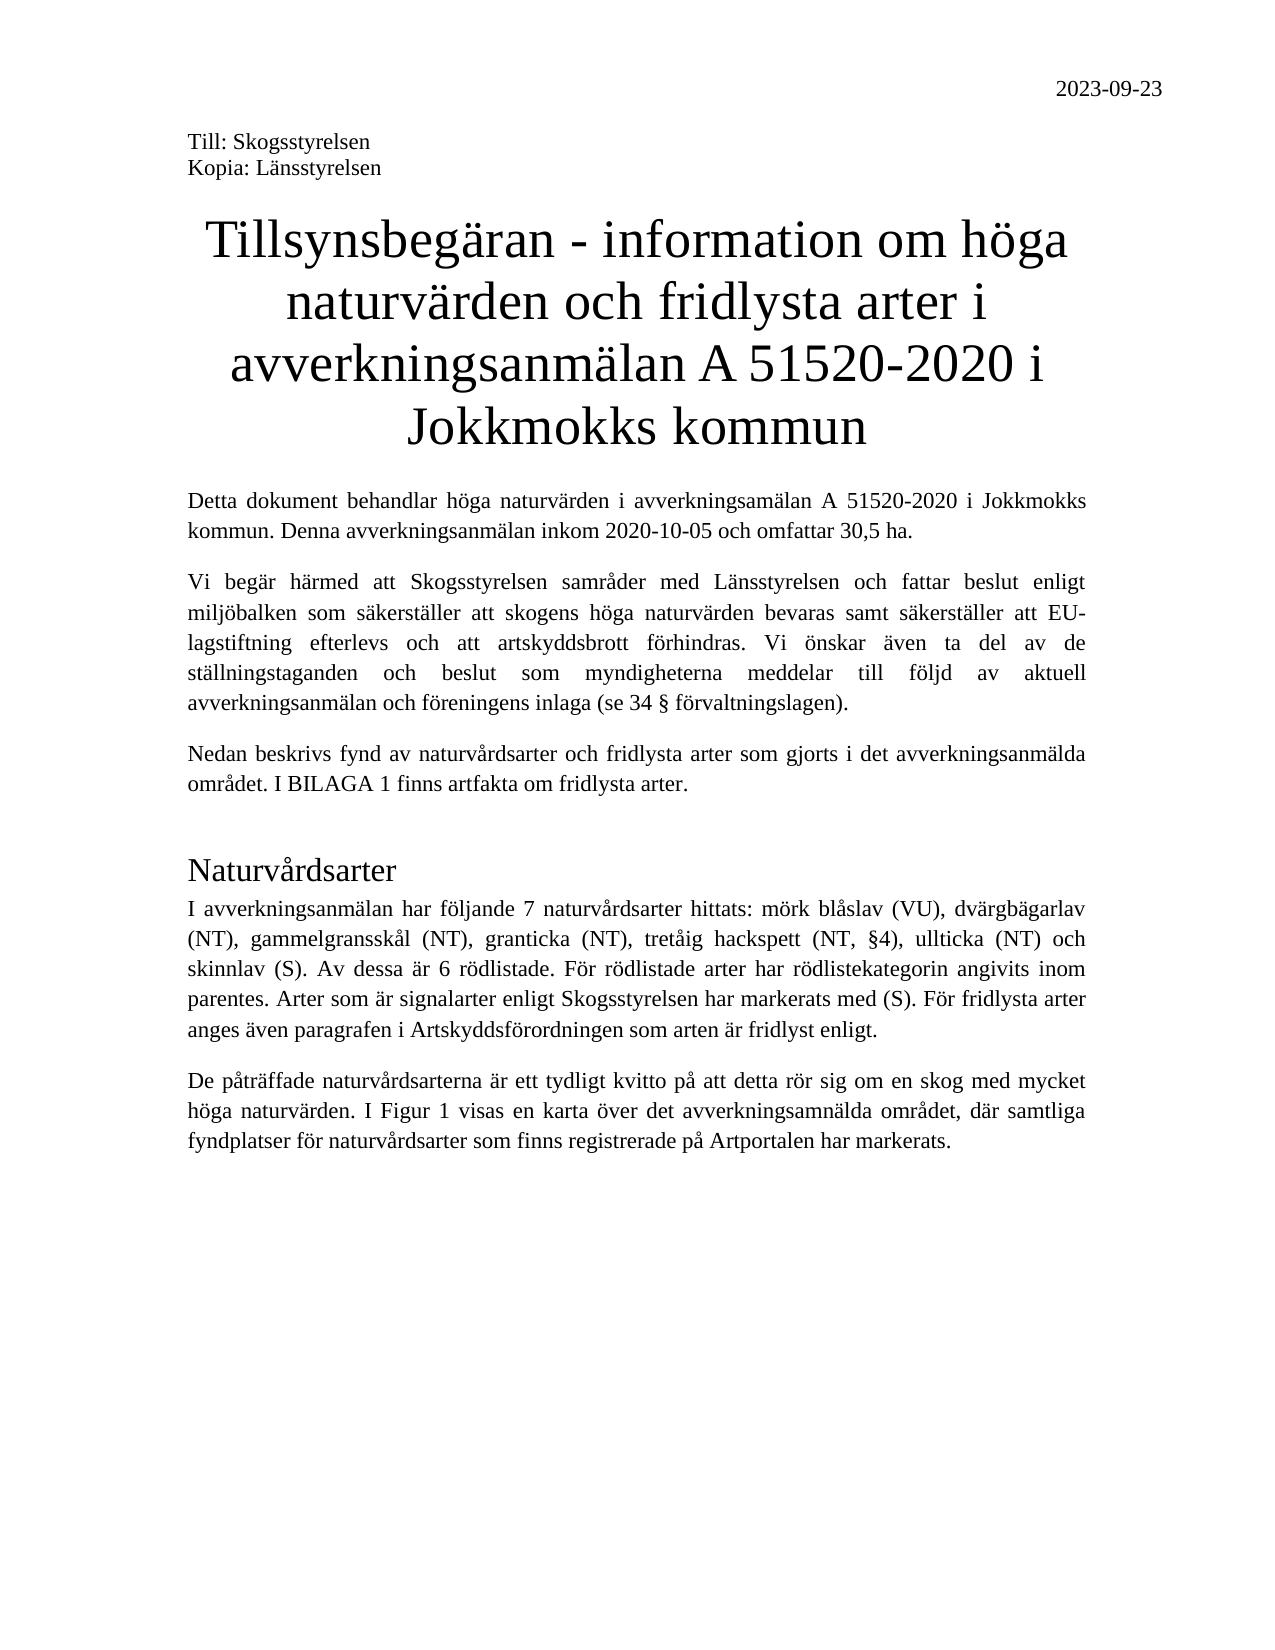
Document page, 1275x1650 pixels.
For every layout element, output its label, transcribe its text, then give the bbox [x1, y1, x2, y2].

text Vi begär härmed att Skogsstyrelsen samråder med Länsstyrelsen och fattar beslut enligt miljöbalken som säkerställer att skogens höga naturvärden bevaras samt säkerställer att EU-lagstiftning efterlevs och att artskyddsbrott förhindras. Vi önskar även ta del av de ställningstaganden och beslut som myndigheterna meddelar till följd av aktuell avverkningsanmälan och föreningens inlaga (se 34 § förvaltningslagen). [187, 568, 1087, 716]
text Nedan beskrivs fynd av naturvårdsarter och fridlysta arter som gjorts i det avverkningsanmälda området. I BILAGA 1 finns artfakta om fridlysta arter. [187, 740, 1087, 797]
text Detta dokument behandlar höga naturvärden i avverkningsamälan A 51520-2020 i Jokkmokks kommun. Denna avverkningsanmälan inkom 2020-10-05 och omfattar 30,5 ha. [187, 487, 1087, 544]
text De påträffade naturvårdsarterna är ett tydligt kvitto på att detta rör sig om en skog med mycket höga naturvärden. I Figur 1 visas en karta över det avverkningsamnälda området, där samtliga fyndplatser för naturvårdsarter som finns registrerade på Artportalen har markerats. [187, 1067, 1087, 1153]
text I avverkningsanmälan har följande 7 naturvårdsarter hittats: mörk blåslav (VU), dvärgbägarlav (NT), gammelgransskål (NT), granticka (NT), tretåig hackspett (NT, §4), ullticka (NT) och skinnlav (S). Av dessa är 6 rödlistade. För rödlistade arter har rödlistekategorin angivits inom parentes. Arter som är signalarter enligt Skogsstyrelsen har markerats med (S). För fridlysta arter anges även paragrafen i Artskyddsförordningen som arten är fridlyst enligt. [187, 895, 1087, 1042]
subtitle Naturvårdsarter [187, 851, 1087, 889]
title Tillsynsbegäran - information om höga naturvärden och fridlysta arter i avverkningsanmälan A 51520-2020 i Jokkmokks kommun [187, 207, 1087, 456]
